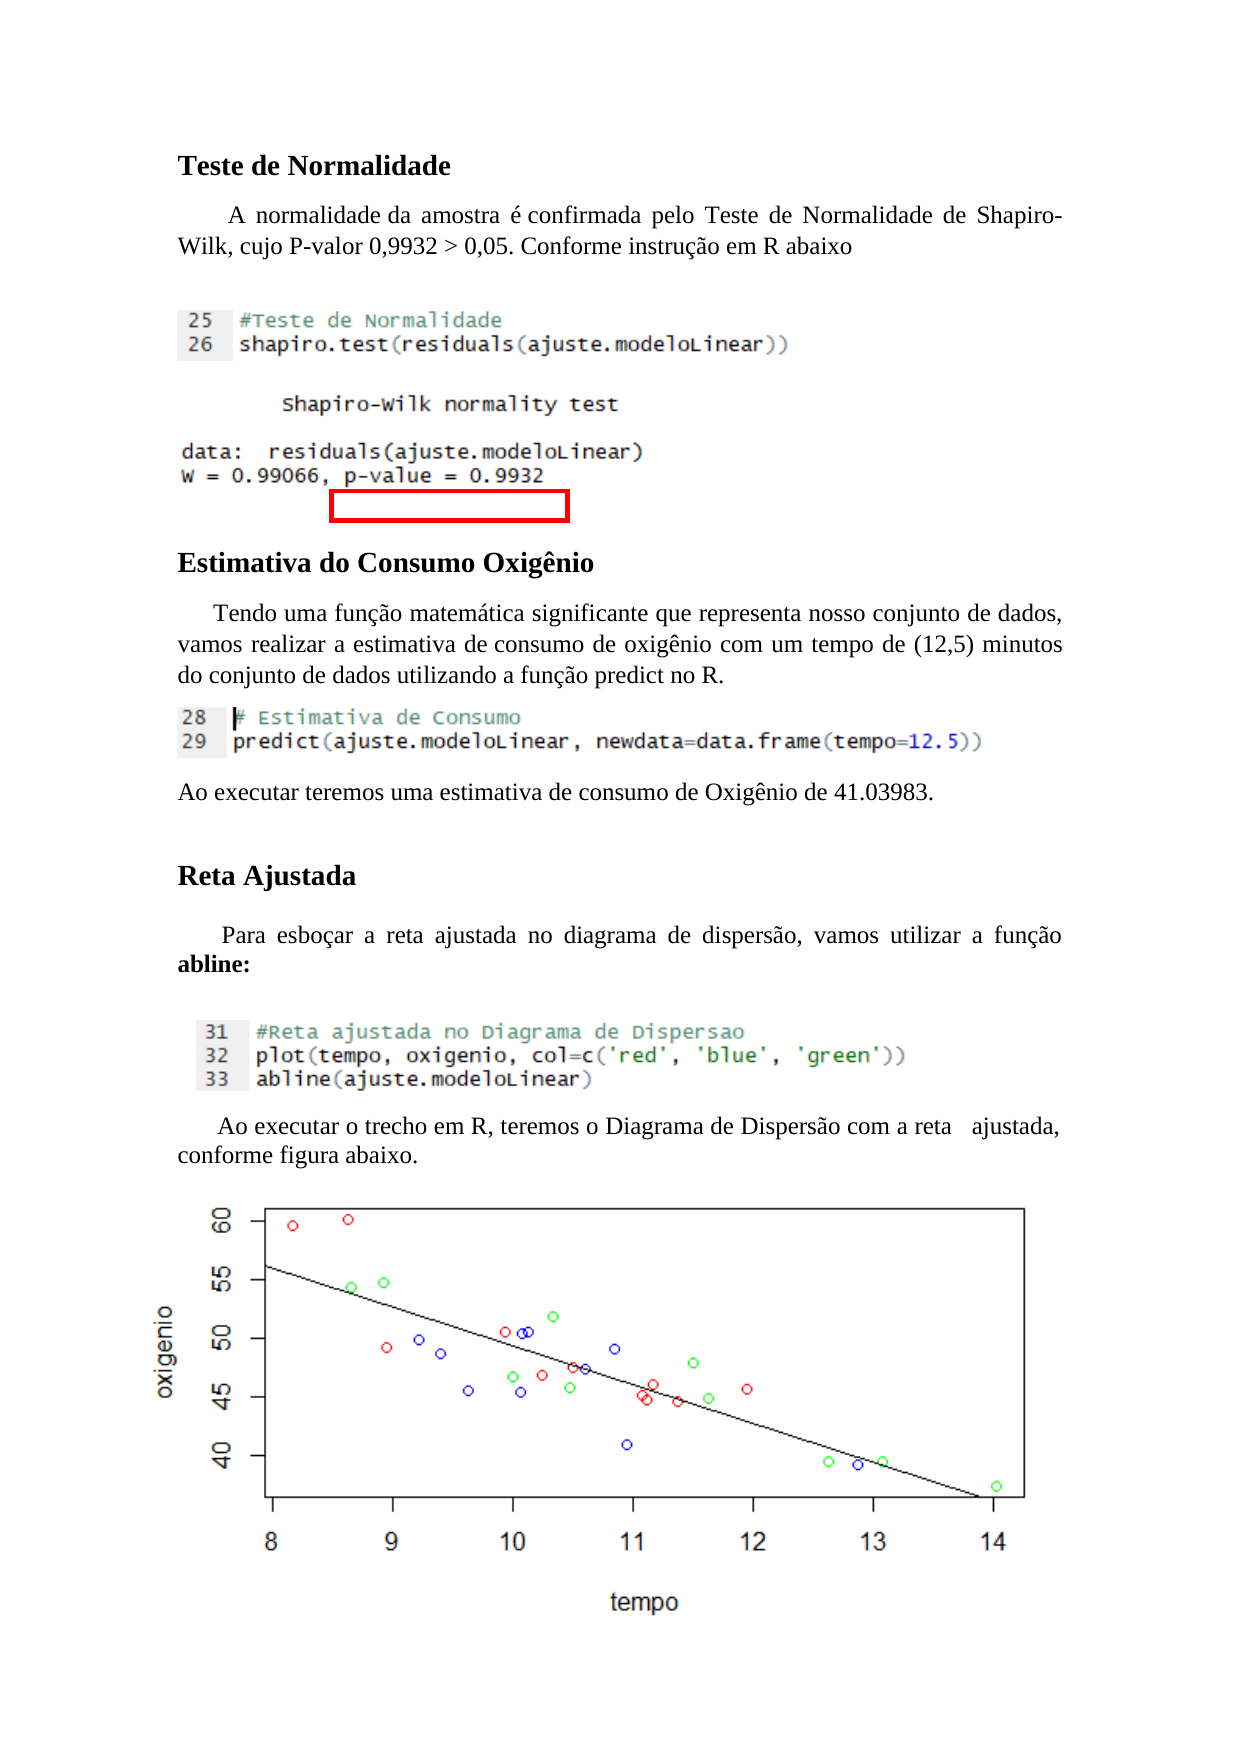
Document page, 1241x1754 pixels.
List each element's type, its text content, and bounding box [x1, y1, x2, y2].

text Para esboçar a reta ajustada no diagrama de dispersão, vamos utilizar a função abline: [177, 920, 1063, 1001]
text Teste de Normalidade [177, 148, 1063, 181]
text Ao executar o trecho em R, teremos o Diagrama de Dispersão com a reta ajustada, conforme figura abaixo. [177, 1111, 1063, 1169]
picture [177, 707, 992, 758]
text Reta Ajustada [177, 829, 1063, 891]
text Tendo uma função matemática significante que representa nosso conjunto de dados, vamos realizar a estimativa de consumo de oxigênio com um tempo de (12,5) minutos do conjunto de dados utilizando a função predict no R. [177, 598, 1063, 689]
picture [334, 493, 565, 497]
picture [177, 310, 803, 361]
picture [146, 1200, 1033, 1617]
picture [177, 378, 681, 497]
text Estimativa do Consumo Oxigênio [177, 545, 1063, 579]
text Ao executar teremos uma estimativa de consumo de Oxigênio de 41.03983. [177, 777, 1063, 829]
picture [196, 1020, 970, 1091]
text A normalidade da amostra é confirmada pelo Teste de Normalidade de Shapiro-Wilk, cujo P-valor 0,9932 > 0,05. Conforme instrução em R abaixo [177, 200, 1063, 260]
